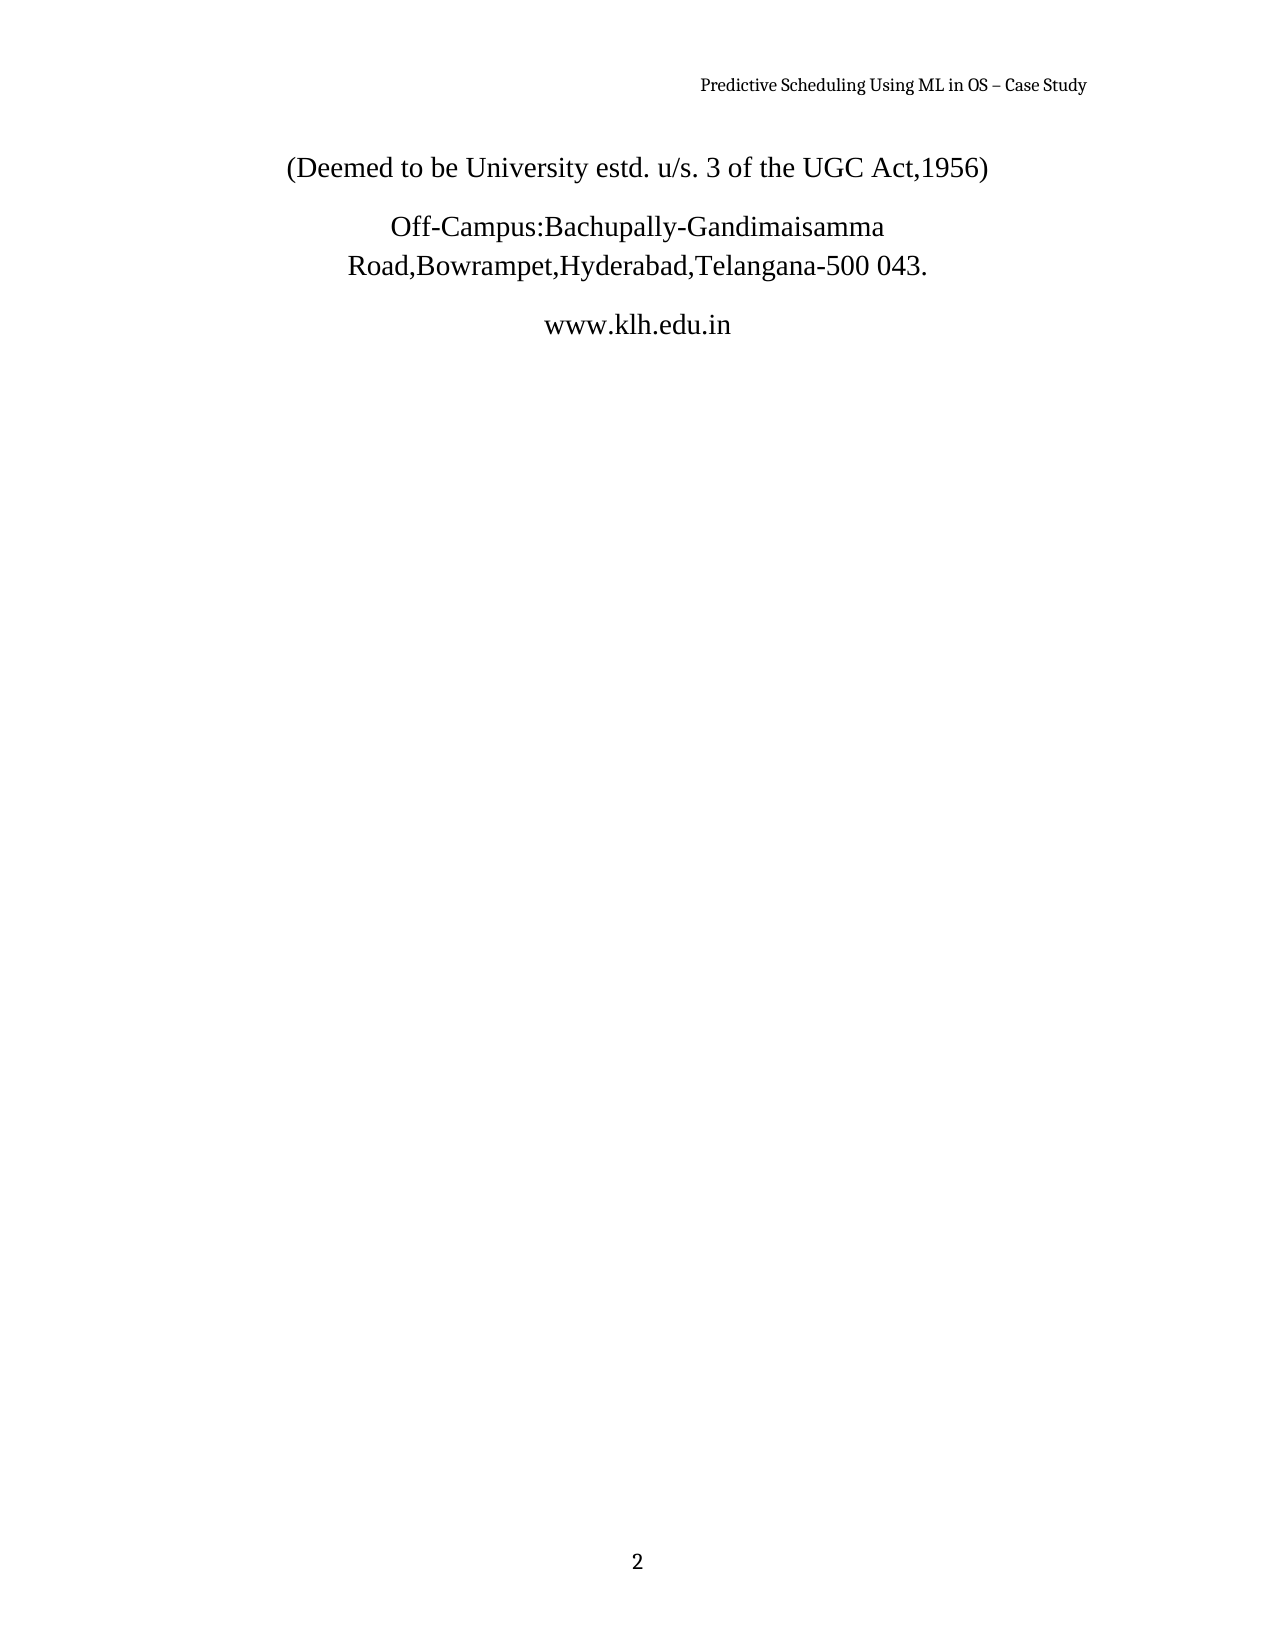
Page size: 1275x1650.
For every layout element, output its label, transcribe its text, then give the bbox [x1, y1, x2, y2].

text www.klh.edu.in [187, 307, 1087, 341]
text (Deemed to be University estd. u/s. 3 of the UGC Act,1956) [187, 150, 1087, 183]
text Off-Campus:Bachupally-Gandimaisamma Road,Bowrampet,Hyderabad,Telangana-500 043. [187, 209, 1087, 281]
